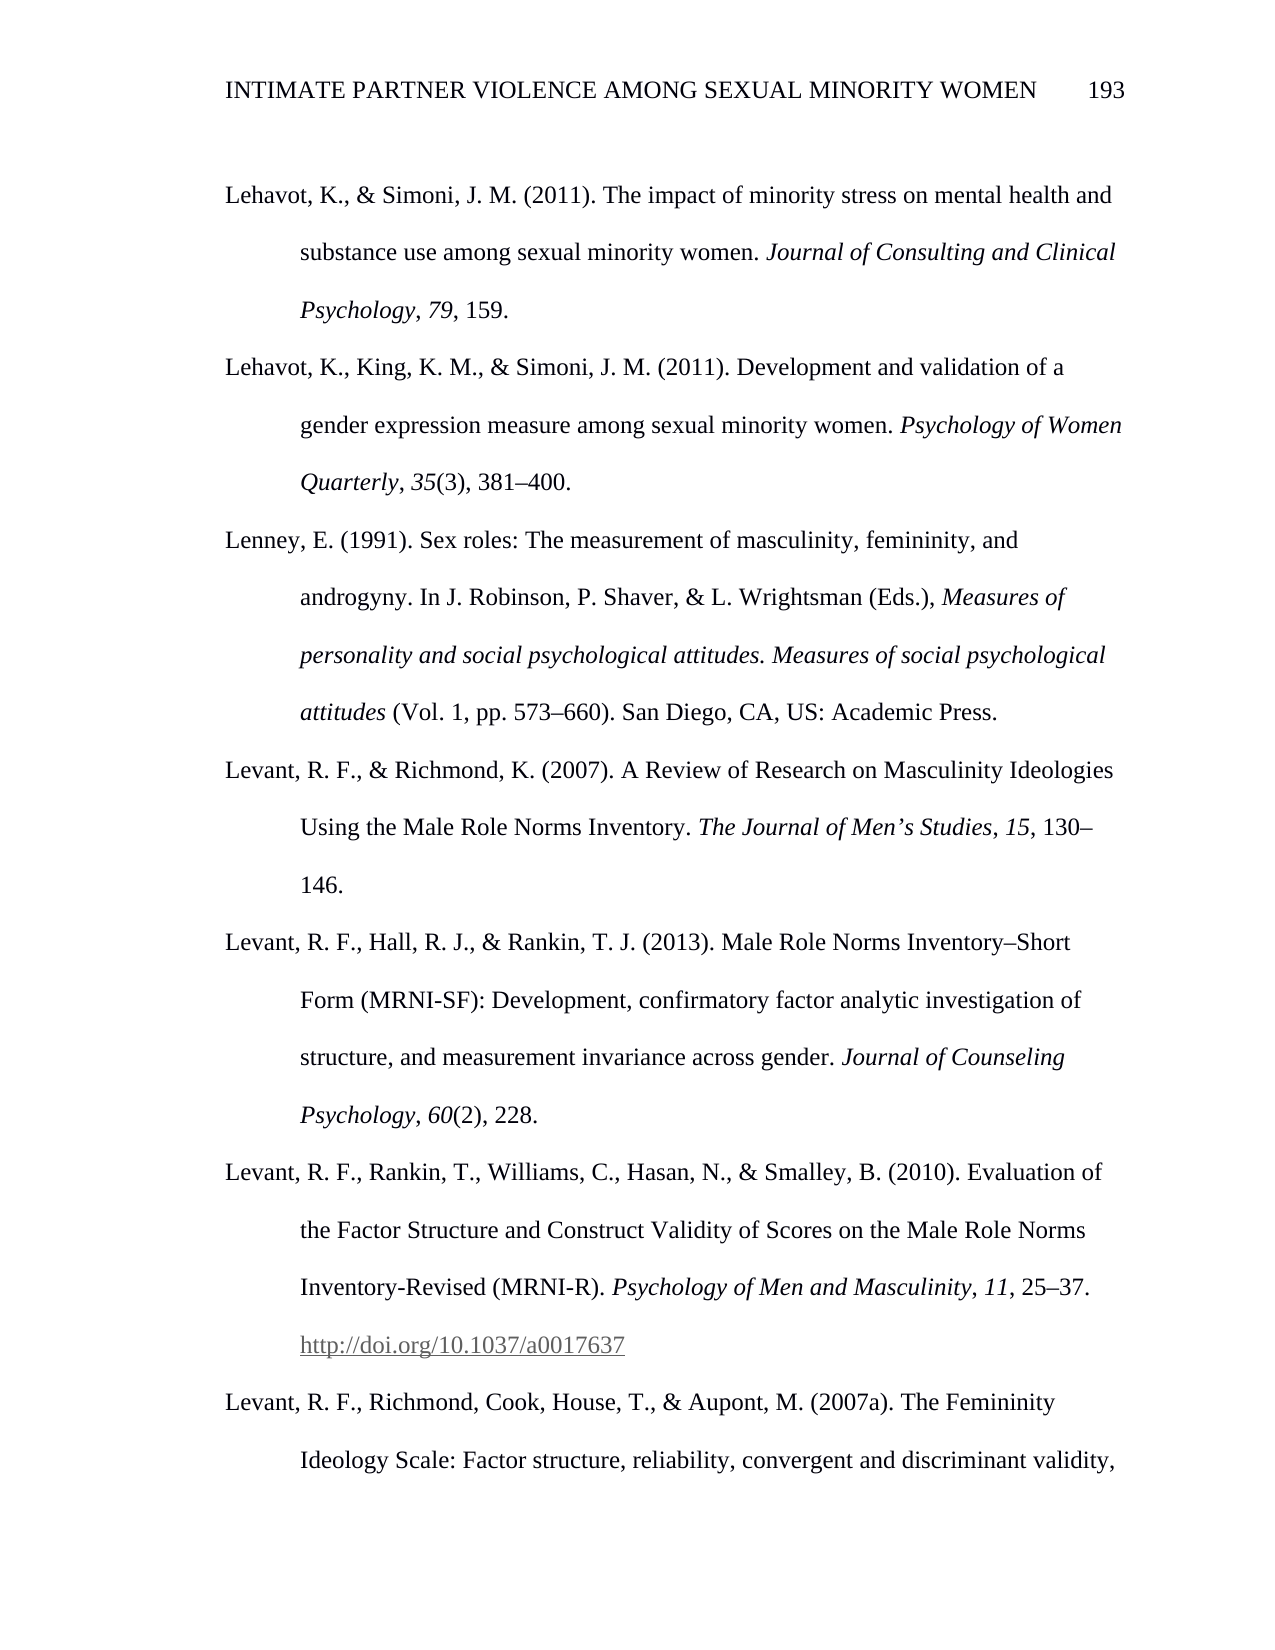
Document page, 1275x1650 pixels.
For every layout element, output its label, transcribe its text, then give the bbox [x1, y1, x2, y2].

text Levant, R. F., Hall, R. J., & Rankin, T. J. (2013). Male Role Norms Inventory–Short Form (MRNI-SF): Development, confirmatory factor analytic investigation of structure, and measurement invariance across gender. Journal of Counseling Psychology, 60(2), 228. [225, 927, 1125, 1129]
text Levant, R. F., Rankin, T., Williams, C., Hasan, N., & Smalley, B. (2010). Evaluation of the Factor Structure and Construct Validity of Scores on the Male Role Norms Inventory-Revised (MRNI-R). Psychology of Men and Masculinity, 11, 25–37. http://doi.org/10.1037/a0017637 [225, 1157, 1125, 1359]
text Lehavot, K., & Simoni, J. M. (2011). The impact of minority stress on mental health and substance use among sexual minority women. Journal of Consulting and Clinical Psychology, 79, 159. [225, 180, 1125, 324]
text Levant, R. F., & Richmond, K. (2007). A Review of Research on Masculinity Ideologies Using the Male Role Norms Inventory. The Journal of Men’s Studies, 15, 130–146. [225, 755, 1125, 899]
text Lenney, E. (1991). Sex roles: The measurement of masculinity, femininity, and androgyny. In J. Robinson, P. Shaver, & L. Wrightsman (Eds.), Measures of personality and social psychological attitudes. Measures of social psychological attitudes (Vol. 1, pp. 573–660). San Diego, CA, US: Academic Press. [225, 525, 1125, 726]
text Lehavot, K., King, K. M., & Simoni, J. M. (2011). Development and validation of a gender expression measure among sexual minority women. Psychology of Women Quarterly, 35(3), 381–400. [225, 352, 1125, 496]
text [225, 1387, 1125, 1474]
